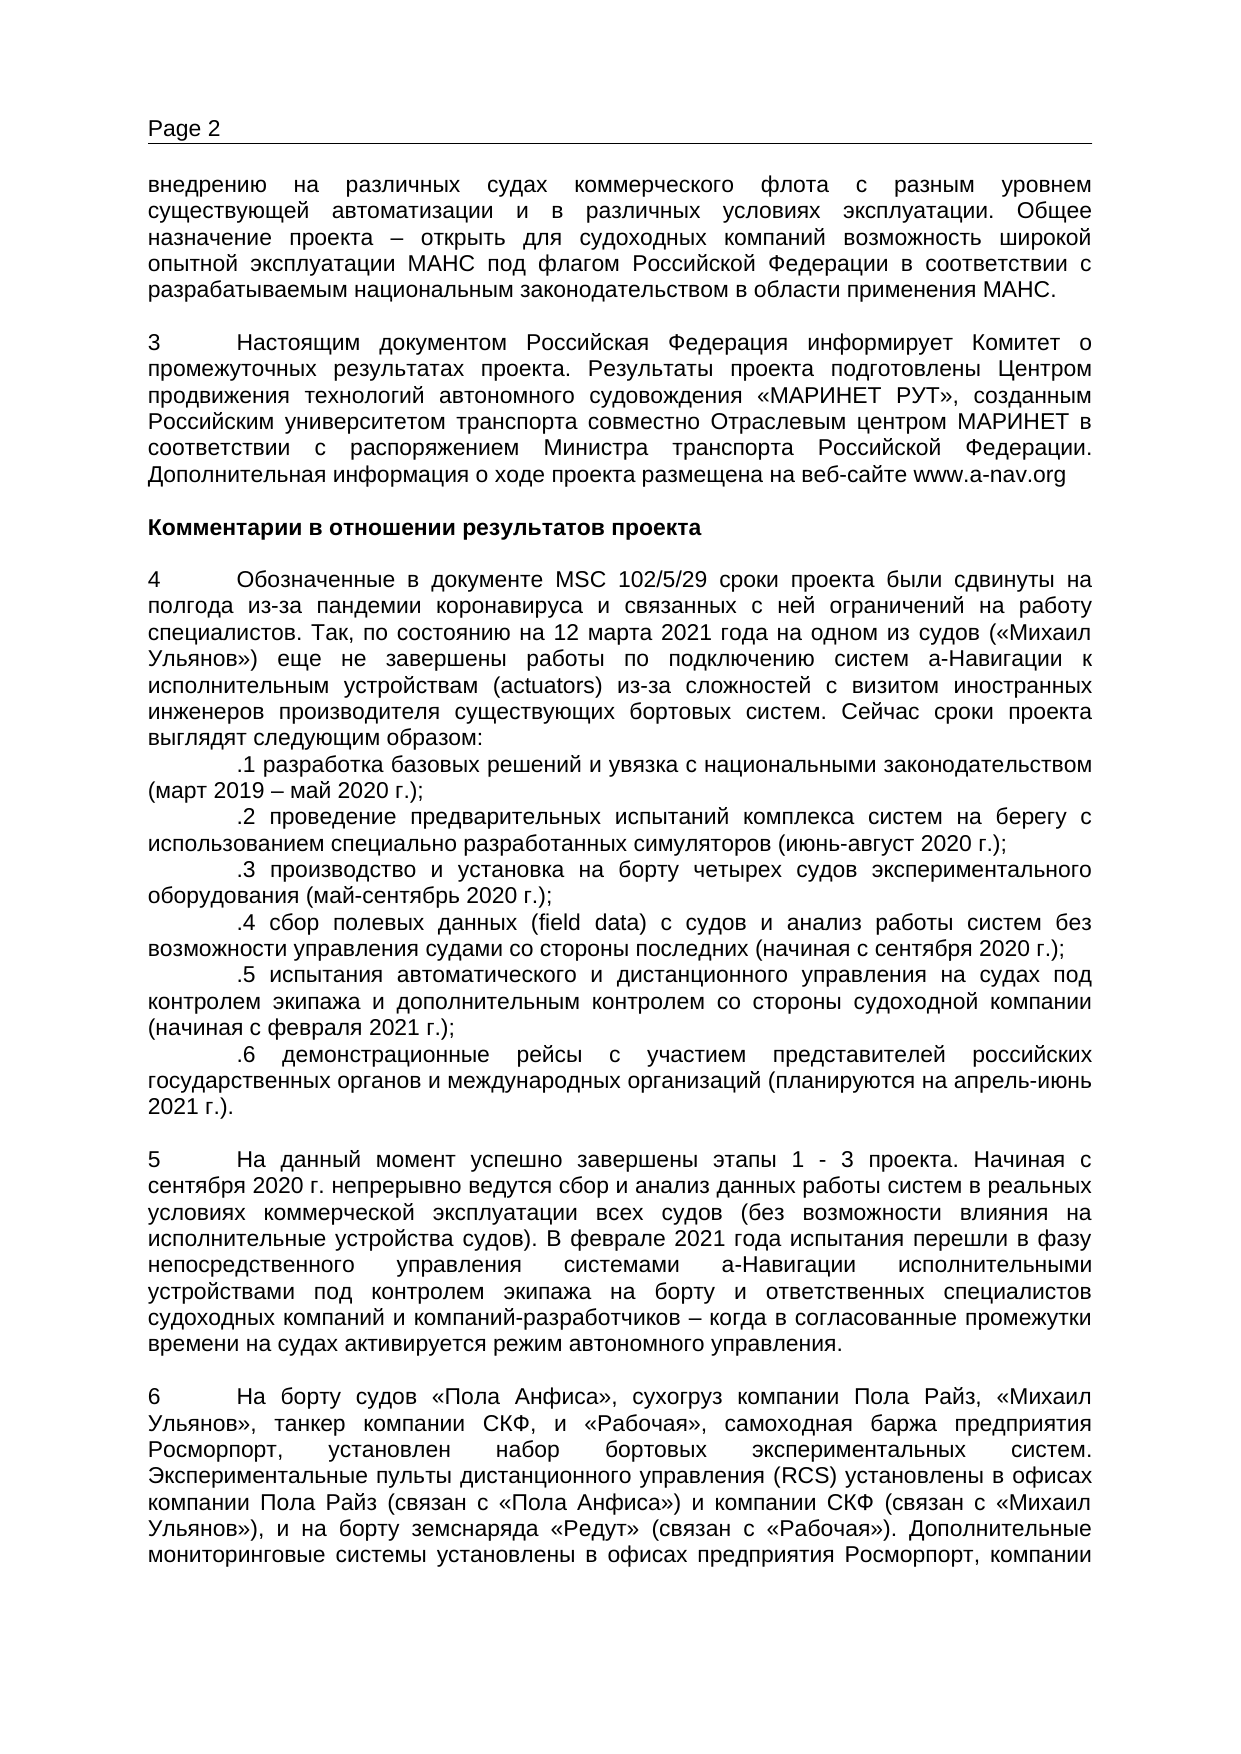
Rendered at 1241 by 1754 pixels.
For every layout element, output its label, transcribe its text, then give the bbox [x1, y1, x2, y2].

text .1 разработка базовых решений и увязка с национальными законодательством (март 2019 – май 2020 г.); [148, 751, 1092, 803]
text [148, 1383, 1092, 1568]
text .3 производство и установка на борту четырех судов экспериментального оборудования (май-сентябрь 2020 г.); [148, 856, 1092, 909]
text .2 проведение предварительных испытаний комплекса систем на берегу с использованием специально разработанных симуляторов (июнь-август 2020 г.); [148, 803, 1092, 856]
text 4 Обозначенные в документе MSC 102/5/29 сроки проекта были сдвинуты на полгода из-за пандемии коронавируса и связанных с ней ограничений на работу специалистов. Так, по состоянию на 12 марта 2021 года на одном из судов («Михаил Ульянов») еще не завершены работы по подключению систем а-Навигации к исполнительным устройствам (actuators) из-за сложностей с визитом иностранных инженеров производителя существующих бортовых систем. Сейчас сроки проекта выглядят следующим образом: [148, 566, 1092, 751]
text Комментарии в отношении результатов проекта [148, 513, 1092, 540]
text .4 сбор полевых данных (field data) с судов и анализ работы систем без возможности управления судами со стороны последних (начиная с сентября 2020 г.); [148, 909, 1092, 961]
text 3 Настоящим документом Российская Федерация информирует Комитет о промежуточных результатах проекта. Результаты проекта подготовлены Центром продвижения технологий автономного судовождения «МАРИНЕТ РУТ», созданным Российским университетом транспорта совместно Отраслевым центром МАРИНЕТ в соответствии с распоряжением Министра транспорта Российской Федерации. Дополнительная информация о ходе проекта размещена на веб-сайте www.a-nav.org [148, 329, 1092, 487]
text .6 демонстрационные рейсы с участием представителей российских государственных органов и международных организаций (планируются на апрель-июнь 2021 г.). [148, 1041, 1092, 1119]
text 5 На данный момент успешно завершены этапы 1 - 3 проекта. Начиная с сентября 2020 г. непрерывно ведутся сбор и анализ данных работы систем в реальных условиях коммерческой эксплуатации всех судов (без возможности влияния на исполнительные устройства судов). В феврале 2021 года испытания перешли в фазу непосредственного управления системами а-Навигации исполнительными устройствами под контролем экипажа на борту и ответственных специалистов судоходных компаний и компаний-разработчиков – когда в согласованные промежутки времени на судах активируется режим автономного управления. [148, 1146, 1092, 1357]
text .5 испытания автоматического и дистанционного управления на судах под контролем экипажа и дополнительным контролем со стороны судоходной компании (начиная с февраля 2021 г.); [148, 961, 1092, 1041]
